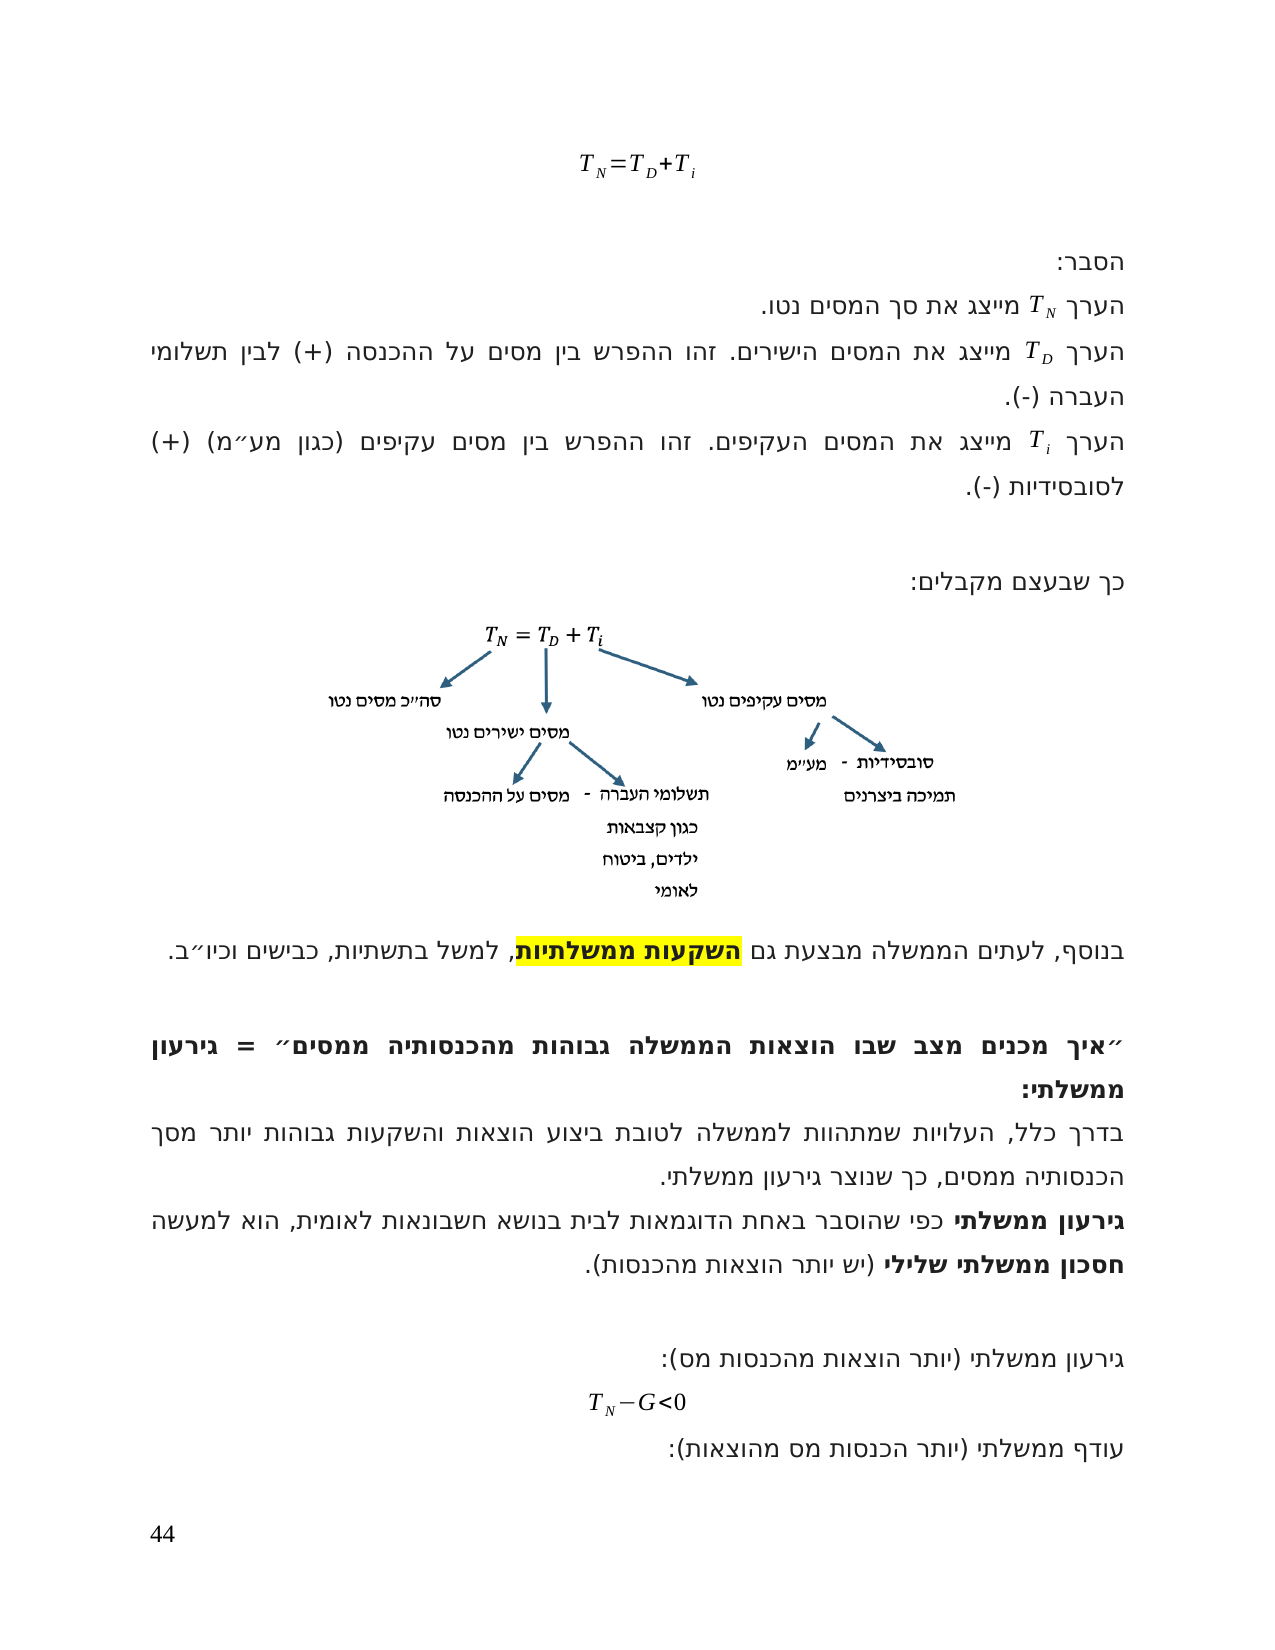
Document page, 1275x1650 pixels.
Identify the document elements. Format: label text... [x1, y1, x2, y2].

text הערך מייצג את סך המסים נטו. [150, 291, 1125, 322]
text הסבר: [150, 247, 1125, 276]
text כך שבעצם מקבלים: [150, 567, 1125, 596]
text ״איך מכנים מצב שבו הוצאות הממשלה גבוהות מהכנסותיה ממסים״ = גירעון ממשלתי: [150, 1031, 1125, 1104]
text בנוסף, לעתים הממשלה מבצעת גם השקעות ממשלתיות, למשל בתשתיות, כבישים וכיו״ב. [150, 936, 516, 966]
picture [299, 610, 976, 922]
text גירעון ממשלתי כפי שהוסבר באחת הדוגמאות לבית בנושא חשבונאות לאומית, הוא למעשה חסכון ממשלתי שלילי (יש יותר הוצאות מהכנסות). [150, 1206, 1125, 1279]
text בנוסף, לעתים הממשלה מבצעת גם השקעות ממשלתיות, למשל בתשתיות, כבישים וכיו״ב. [742, 936, 1125, 966]
text הערך מייצג את המסים העקיפים. זהו ההפרש בין מסים עקיפים (כגון מע״מ) (+) לסובסידיות (-). [150, 426, 1125, 501]
text הערך מייצג את המסים הישירים. זהו ההפרש בין מסים על ההכנסה (+) לבין תשלומי העברה (-). [150, 336, 1125, 412]
text גירעון ממשלתי (יותר הוצאות מהכנסות מס): [150, 1345, 1125, 1374]
text עודף ממשלתי (יותר הכנסות מס מהוצאות): [150, 1434, 1125, 1463]
text בדרך כלל, העלויות שמתהוות לממשלה לטובת ביצוע הוצאות והשקעות גבוהות יותר מסך הכנסותיה ממסים, כך שנוצר גירעון ממשלתי. [150, 1119, 1125, 1192]
